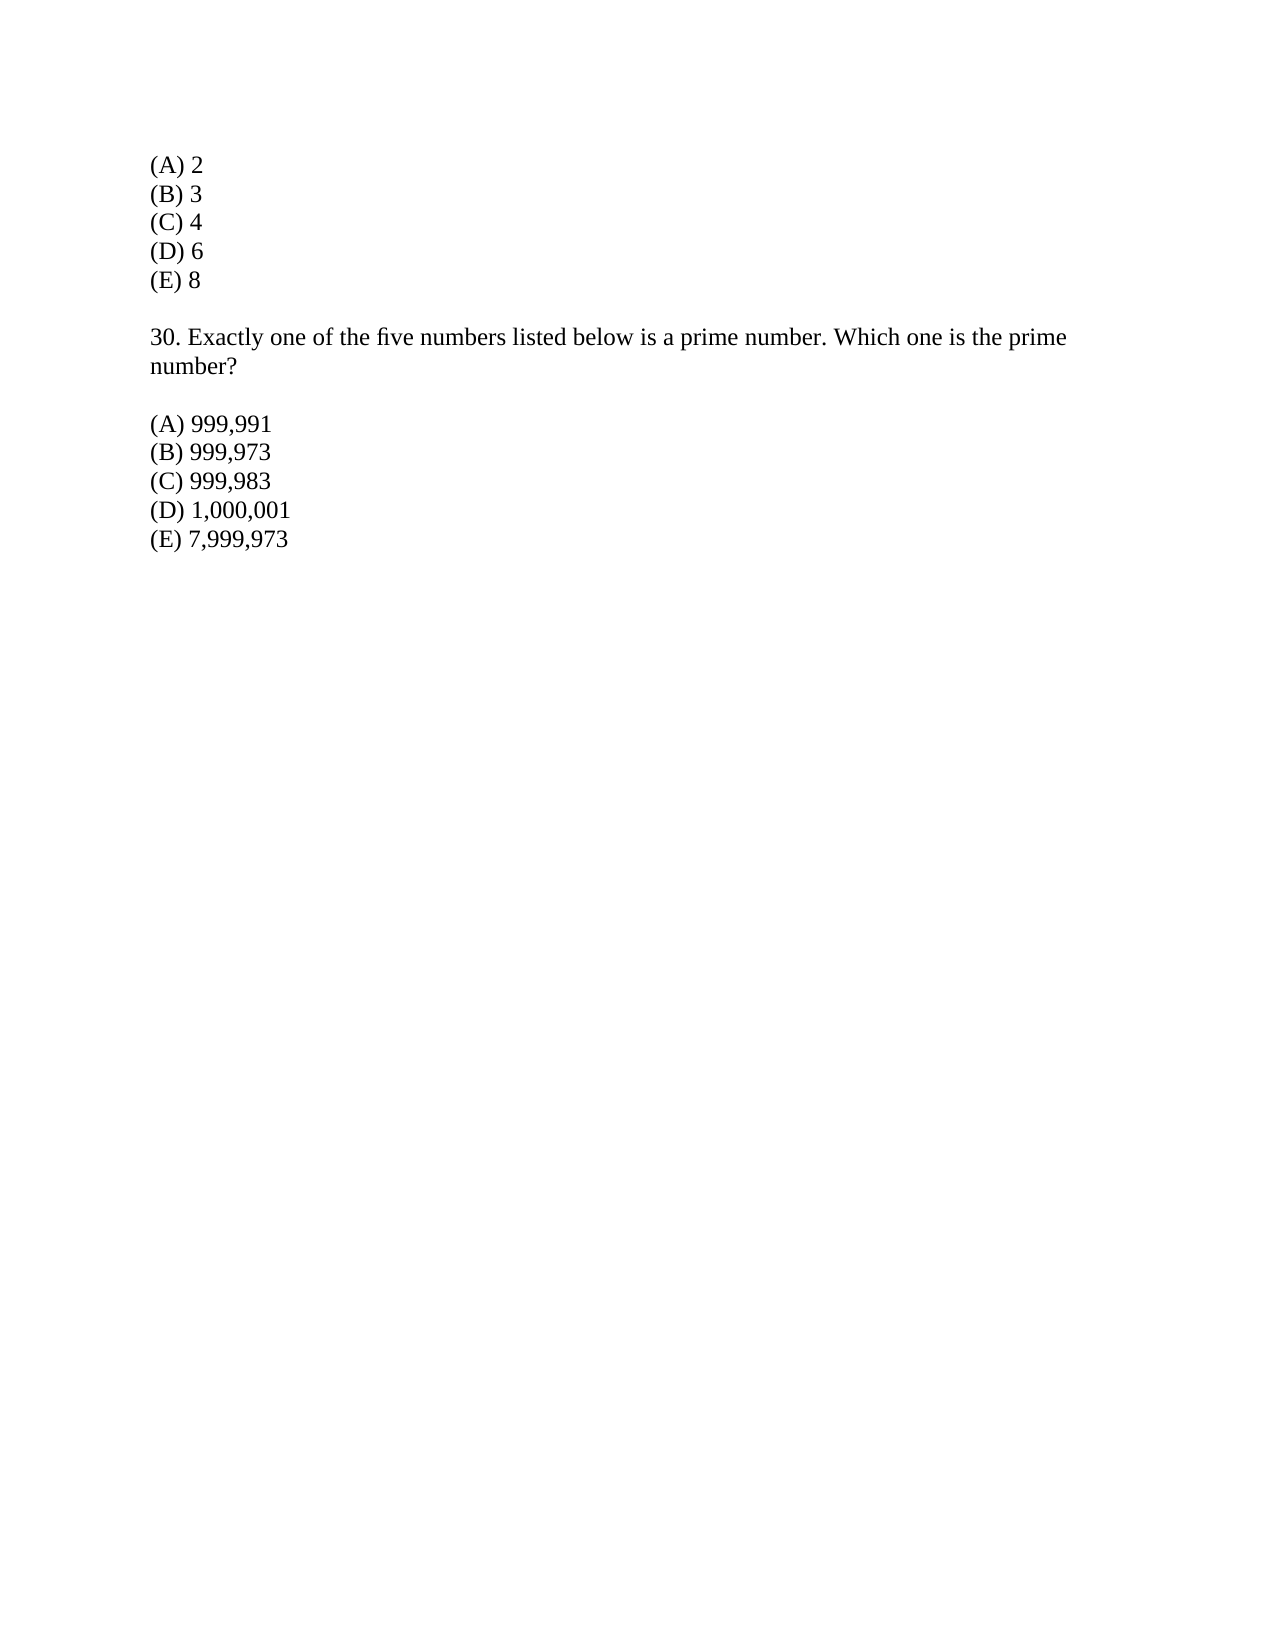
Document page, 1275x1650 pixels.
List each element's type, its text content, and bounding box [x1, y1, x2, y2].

text (E) 7,999,973 [150, 524, 1125, 552]
text (E) 8 [150, 265, 1125, 294]
text (A) 2 [150, 150, 1125, 179]
text (B) 999,973 [150, 437, 1125, 466]
text (C) 999,983 [150, 466, 1125, 495]
text (A) 999,991 [150, 409, 1125, 437]
text (B) 3 [150, 179, 1125, 207]
text (D) 6 [150, 236, 1125, 265]
text 30. Exactly one of the ﬁve numbers listed below is a prime number. Which one is the prime number? [150, 322, 1125, 380]
text (C) 4 [150, 207, 1125, 236]
text (D) 1,000,001 [150, 495, 1125, 524]
